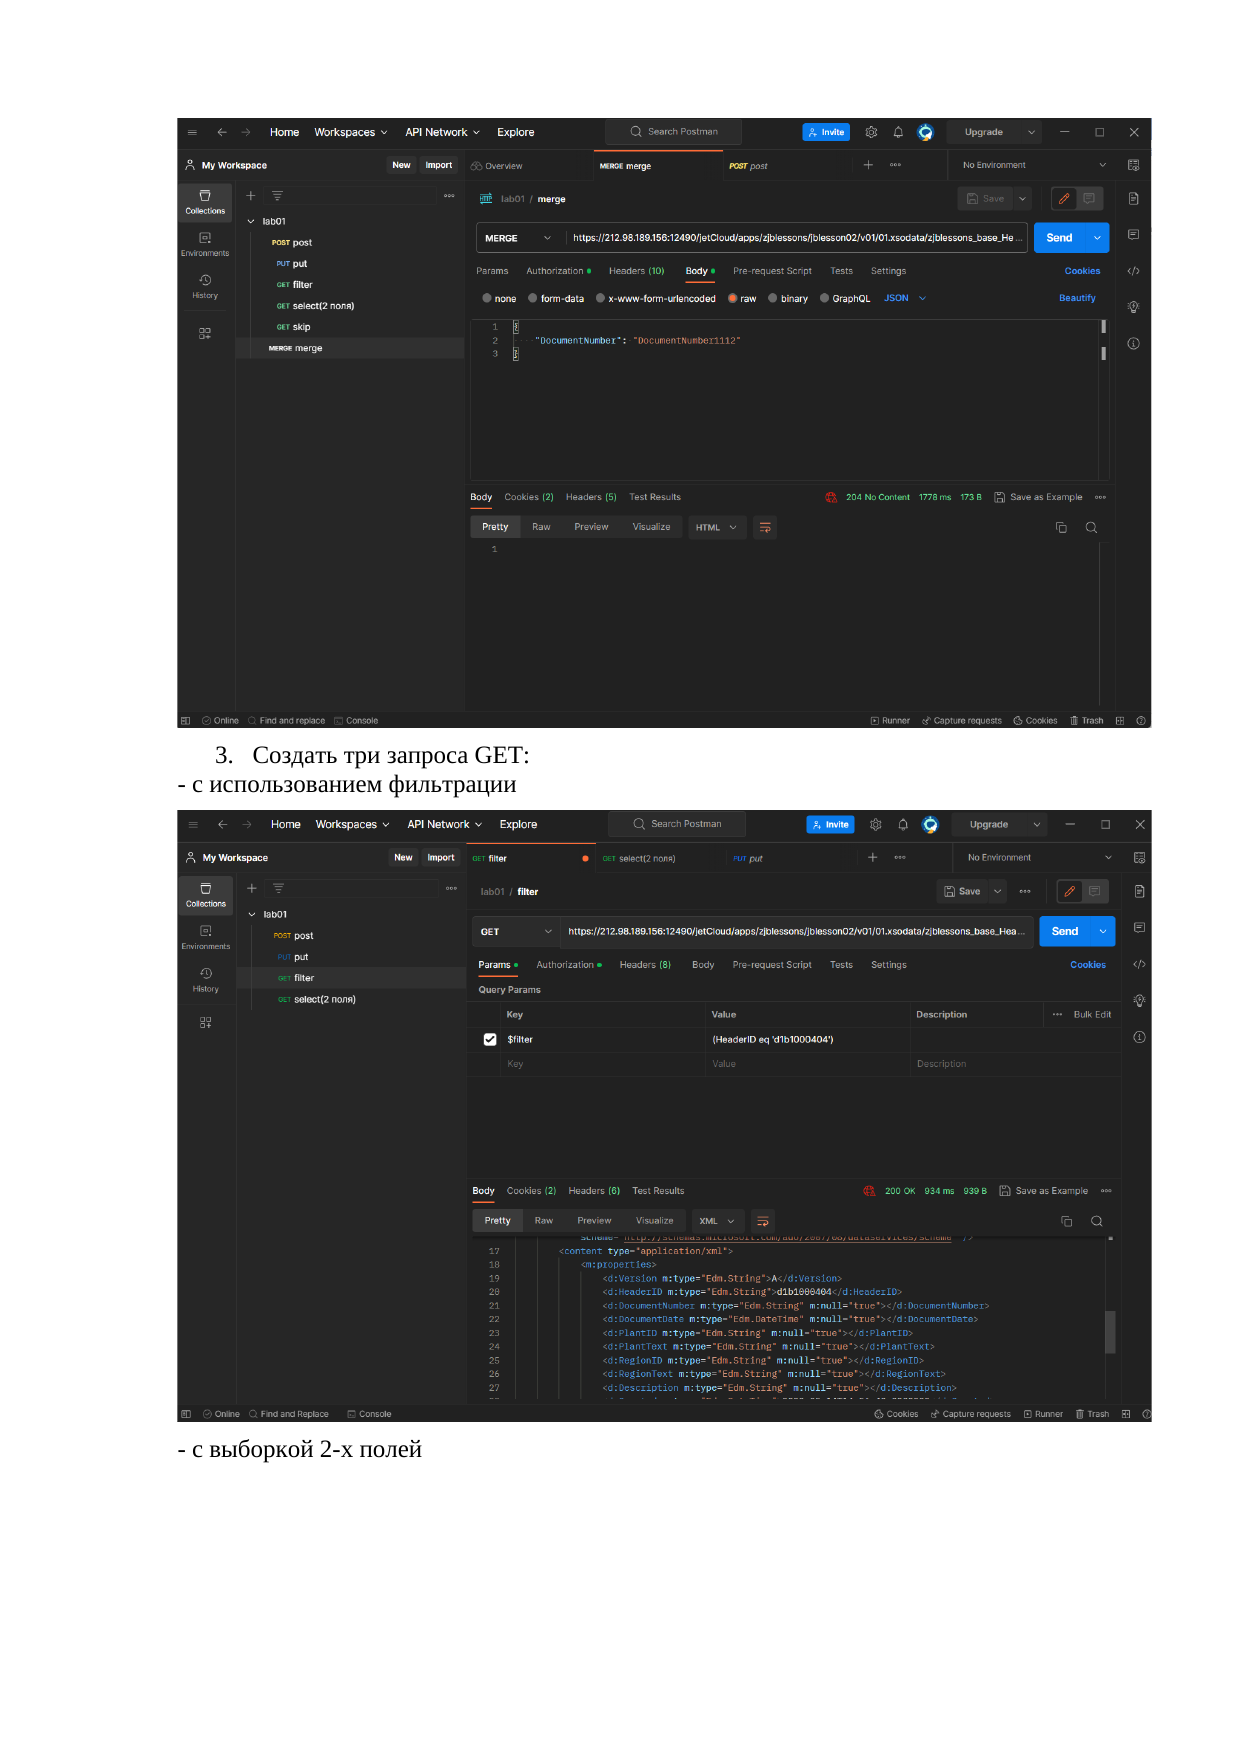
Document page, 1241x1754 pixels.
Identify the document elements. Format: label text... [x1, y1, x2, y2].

picture [177, 810, 1152, 1422]
list Создать три запроса GET: [215, 740, 1152, 769]
picture [177, 118, 1152, 728]
text - с выборкой 2-х полей [177, 1434, 1152, 1463]
text - с использованием фильтрации [177, 769, 1152, 797]
